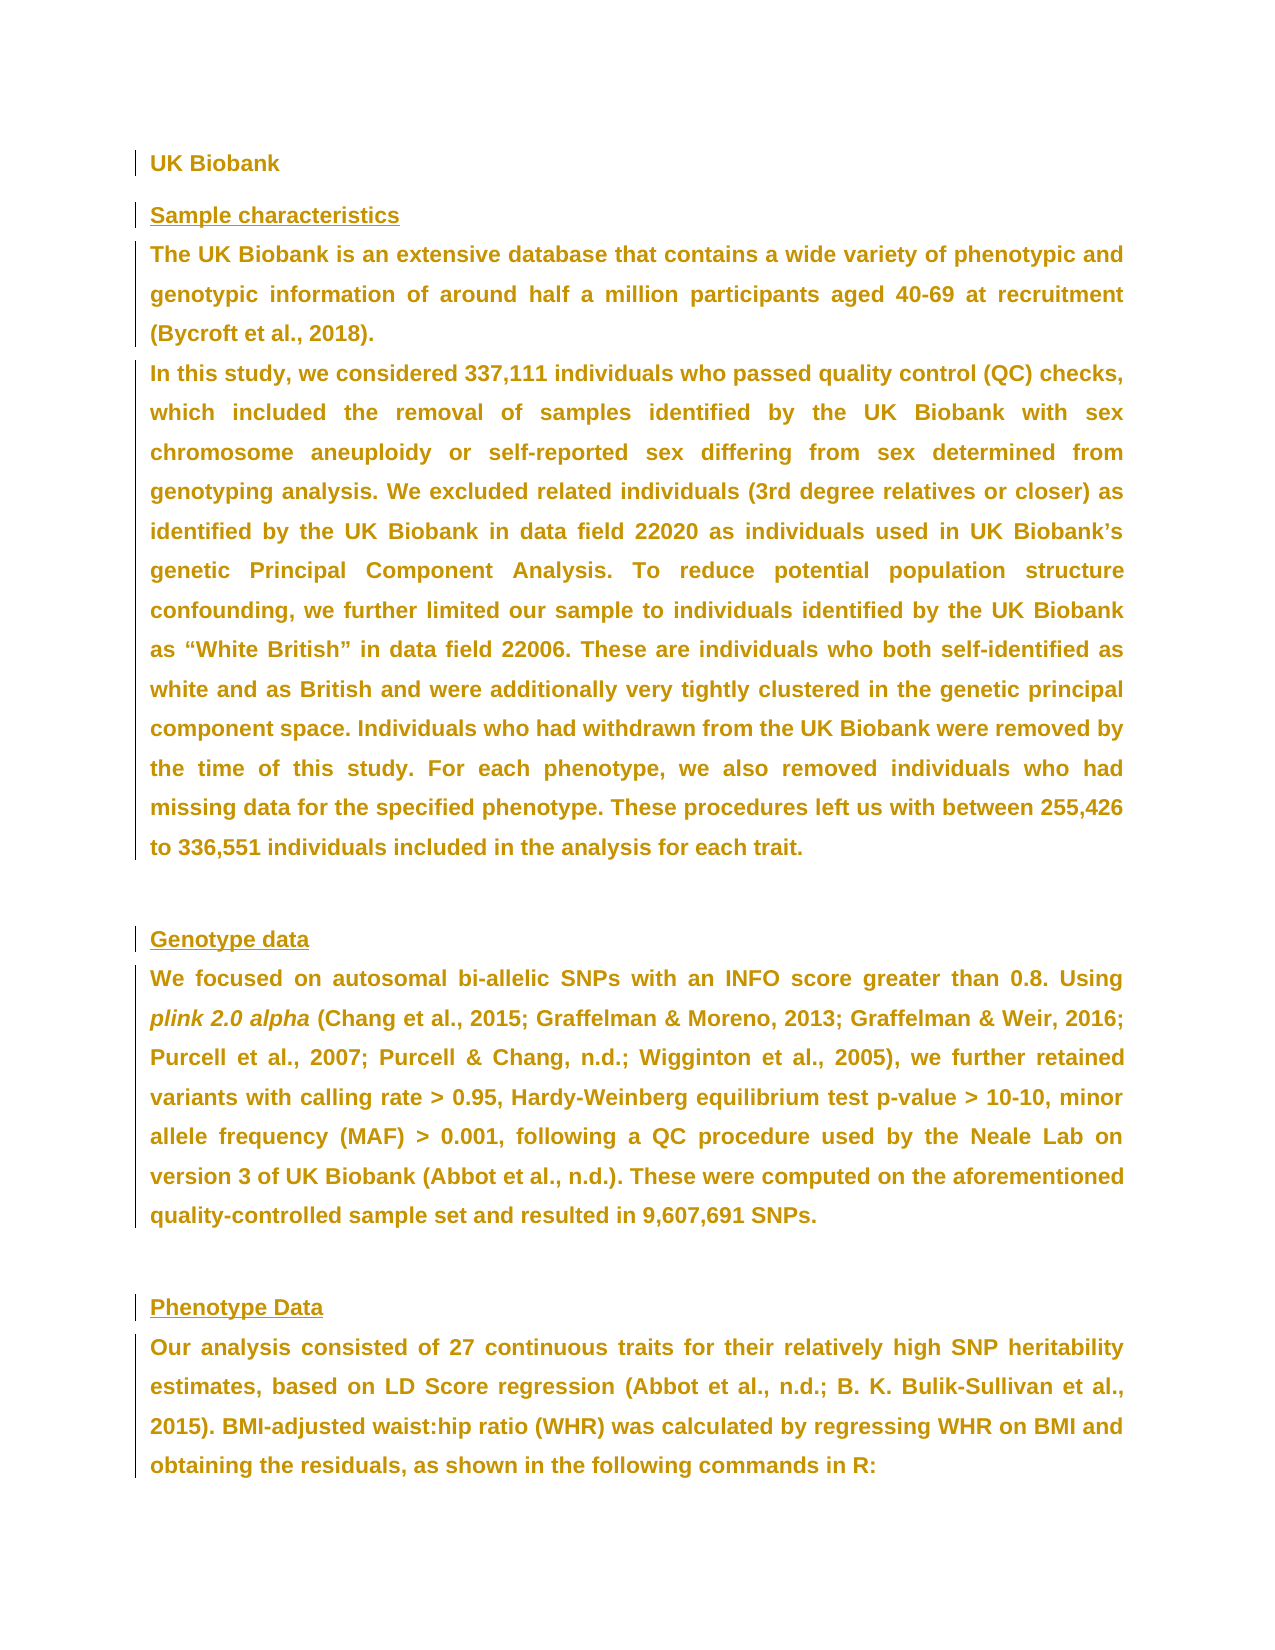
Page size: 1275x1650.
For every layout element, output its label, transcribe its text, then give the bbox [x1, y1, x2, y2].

text The UK Biobank is an extensive database that contains a wide variety of phenotypic and genotypic information of around half a million participants aged 40-69 at recruitment . [150, 241, 1125, 347]
subtitle Phenotype Data [150, 1294, 1125, 1321]
text Our analysis consisted of 27 continuous traits for their relatively high SNP heritability estimates, based on LD Score regression . BMI-adjusted waist:hip ratio (WHR) was calculated by regressing WHR on BMI and obtaining the residuals, as shown in the following commands in R: [150, 1334, 1125, 1478]
subtitle Genotype data [150, 926, 1125, 952]
subtitle Sample characteristics [150, 202, 1125, 228]
text In this study, we considered 337,111 individuals who passed quality control (QC) checks, which included the removal of samples identified by the UK Biobank with sex chromosome aneuploidy or self-reported sex differing from sex determined from genotyping analysis. We excluded related individuals (3rd degree relatives or closer) as identified by the UK Biobank in data field 22020 as individuals used in UK Biobank’s genetic Principal Component Analysis. To reduce potential population structure confounding, we further limited our sample to individuals identified by the UK Biobank as “White British” in data field 22006. These are individuals who both self-identified as white and as British and were additionally very tightly clustered in the genetic principal component space. Individuals who had withdrawn from the UK Biobank were removed by the time of this study. For each phenotype, we also removed individuals who had missing data for the specified phenotype. These procedures left us with between 255,426 to 336,551 individuals included in the analysis for each trait. [150, 360, 1125, 860]
text We focused on autosomal bi-allelic SNPs with an INFO score greater than 0.8. Using plink 2.0 alpha , we further retained variants with calling rate > 0.95, Hardy-Weinberg equilibrium test p-value > 10-10, minor allele frequency (MAF) > 0.001, following a QC procedure used by the Neale Lab on version 3 of UK Biobank . These were computed on the aforementioned quality-controlled sample set and resulted in 9,607,691 SNPs. [150, 965, 1125, 1228]
subtitle UK Biobank [150, 150, 1125, 176]
